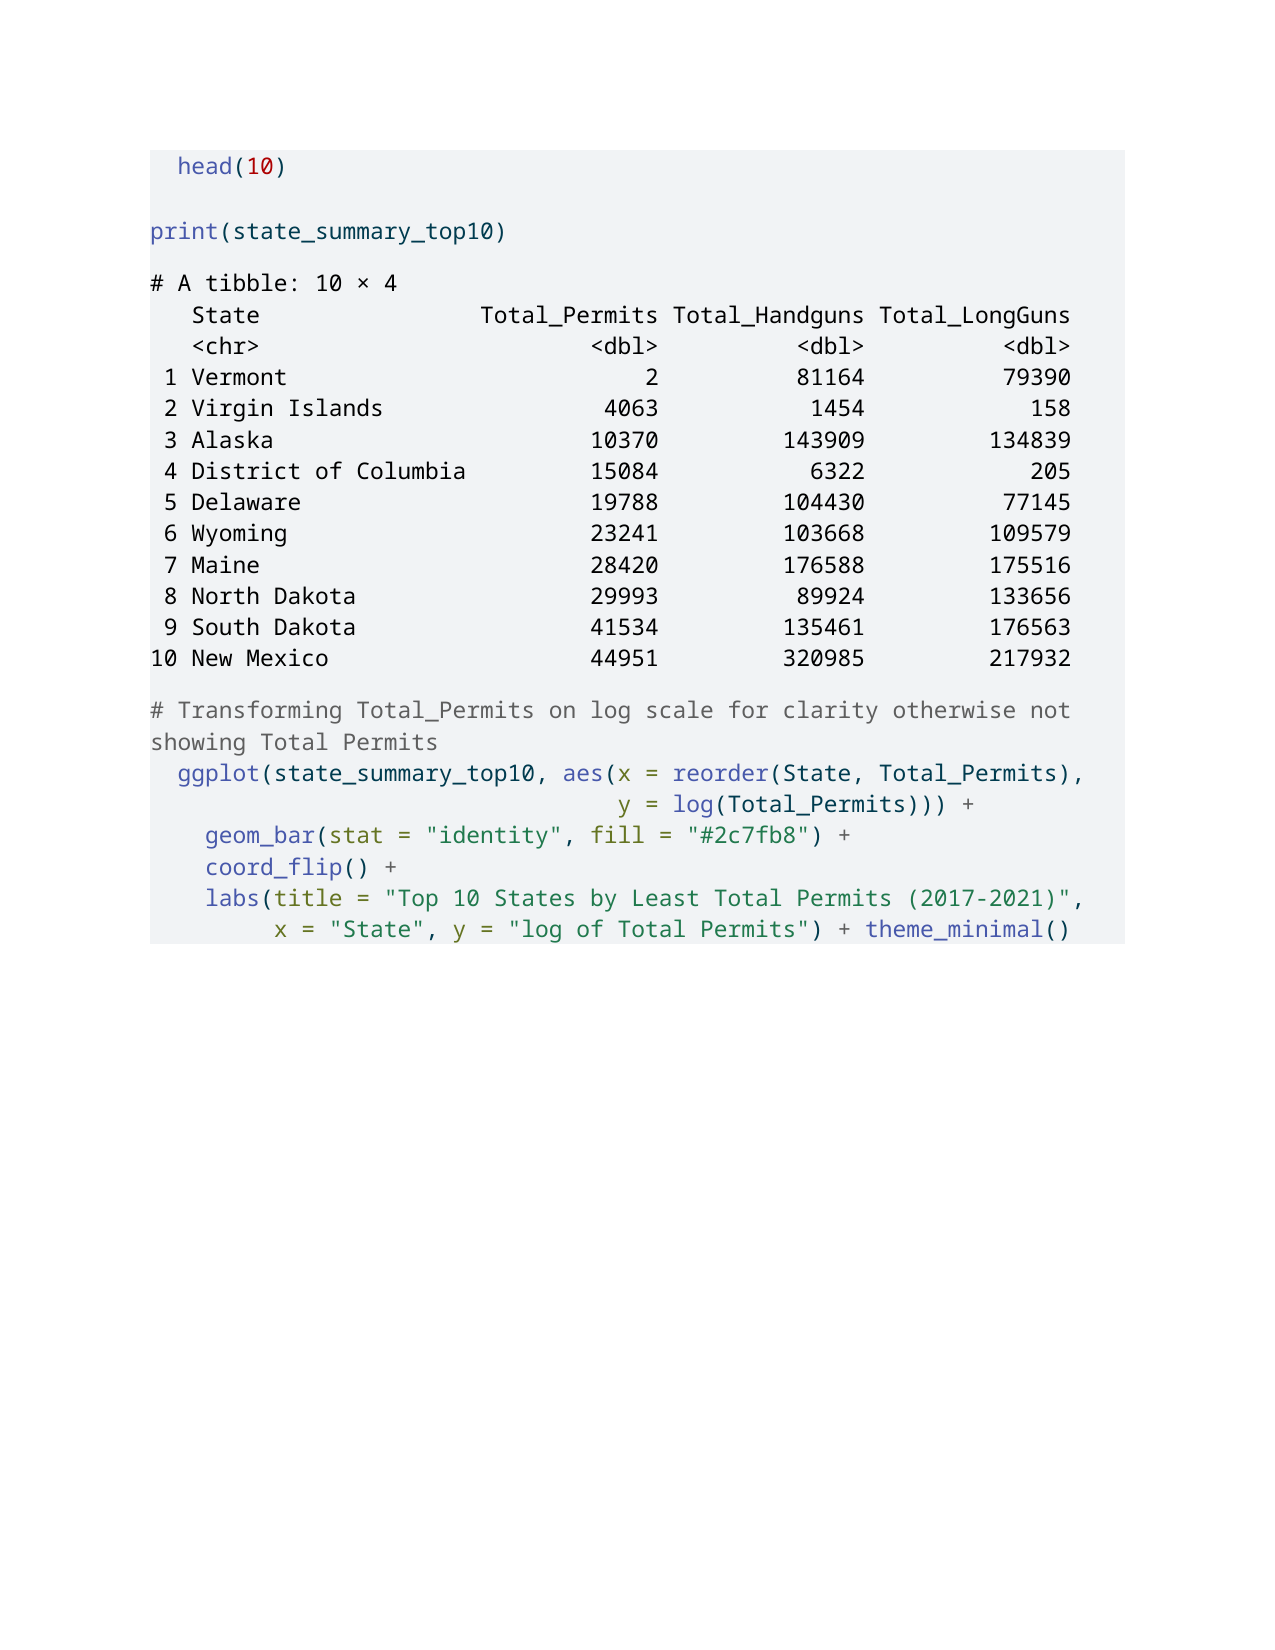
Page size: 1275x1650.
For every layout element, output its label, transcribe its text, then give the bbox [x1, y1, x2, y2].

text # Transforming Total_Permits on log scale for clarity otherwise not showing Total Permits ggplot(state_summary_top10, aes(x = reorder(State, Total_Permits), y = log(Total_Permits))) + geom_bar(stat = "identity", fill = "#2c7fb8") + coord_flip() + labs(title = "Top 10 States by Least Total Permits (2017-2021)", x = "State", y = "log of Total Permits") + theme_minimal() [150, 694, 1125, 944]
text # A tibble: 10 × 4 State Total_Permits Total_Handguns Total_LongGuns <chr> <dbl> <dbl> <dbl> 1 Vermont 2 81164 79390 2 Virgin Islands 4063 1454 158 3 Alaska 10370 143909 134839 4 District of Columbia 15084 6322 205 5 Delaware 19788 104430 77145 6 Wyoming 23241 103668 109579 7 Maine 28420 176588 175516 8 North Dakota 29993 89924 133656 9 South Dakota 41534 135461 176563 10 New Mexico 44951 320985 217932 [150, 267, 1125, 674]
